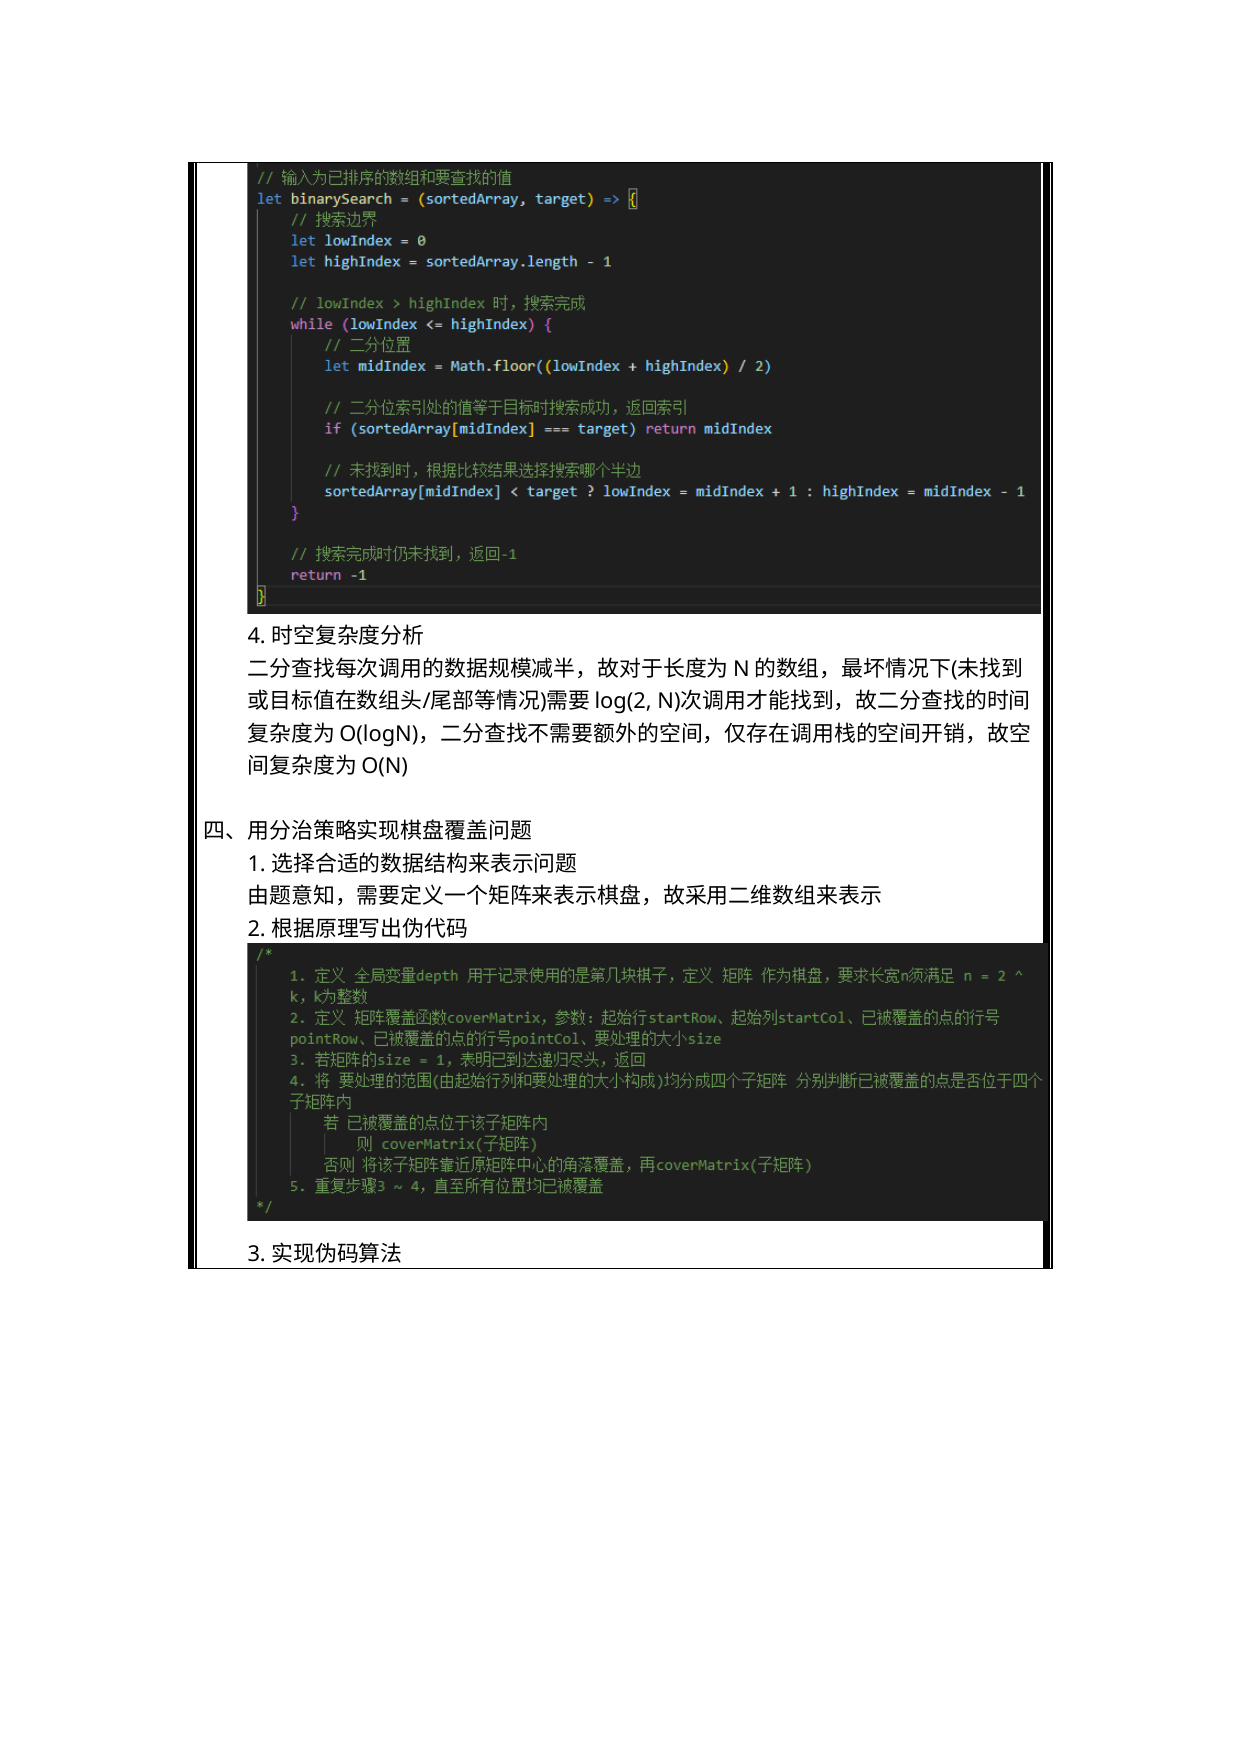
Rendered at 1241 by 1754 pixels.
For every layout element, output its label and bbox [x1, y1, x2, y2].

picture [247, 943, 1049, 1221]
picture [247, 163, 1041, 614]
table_cell [197, 163, 1043, 1268]
